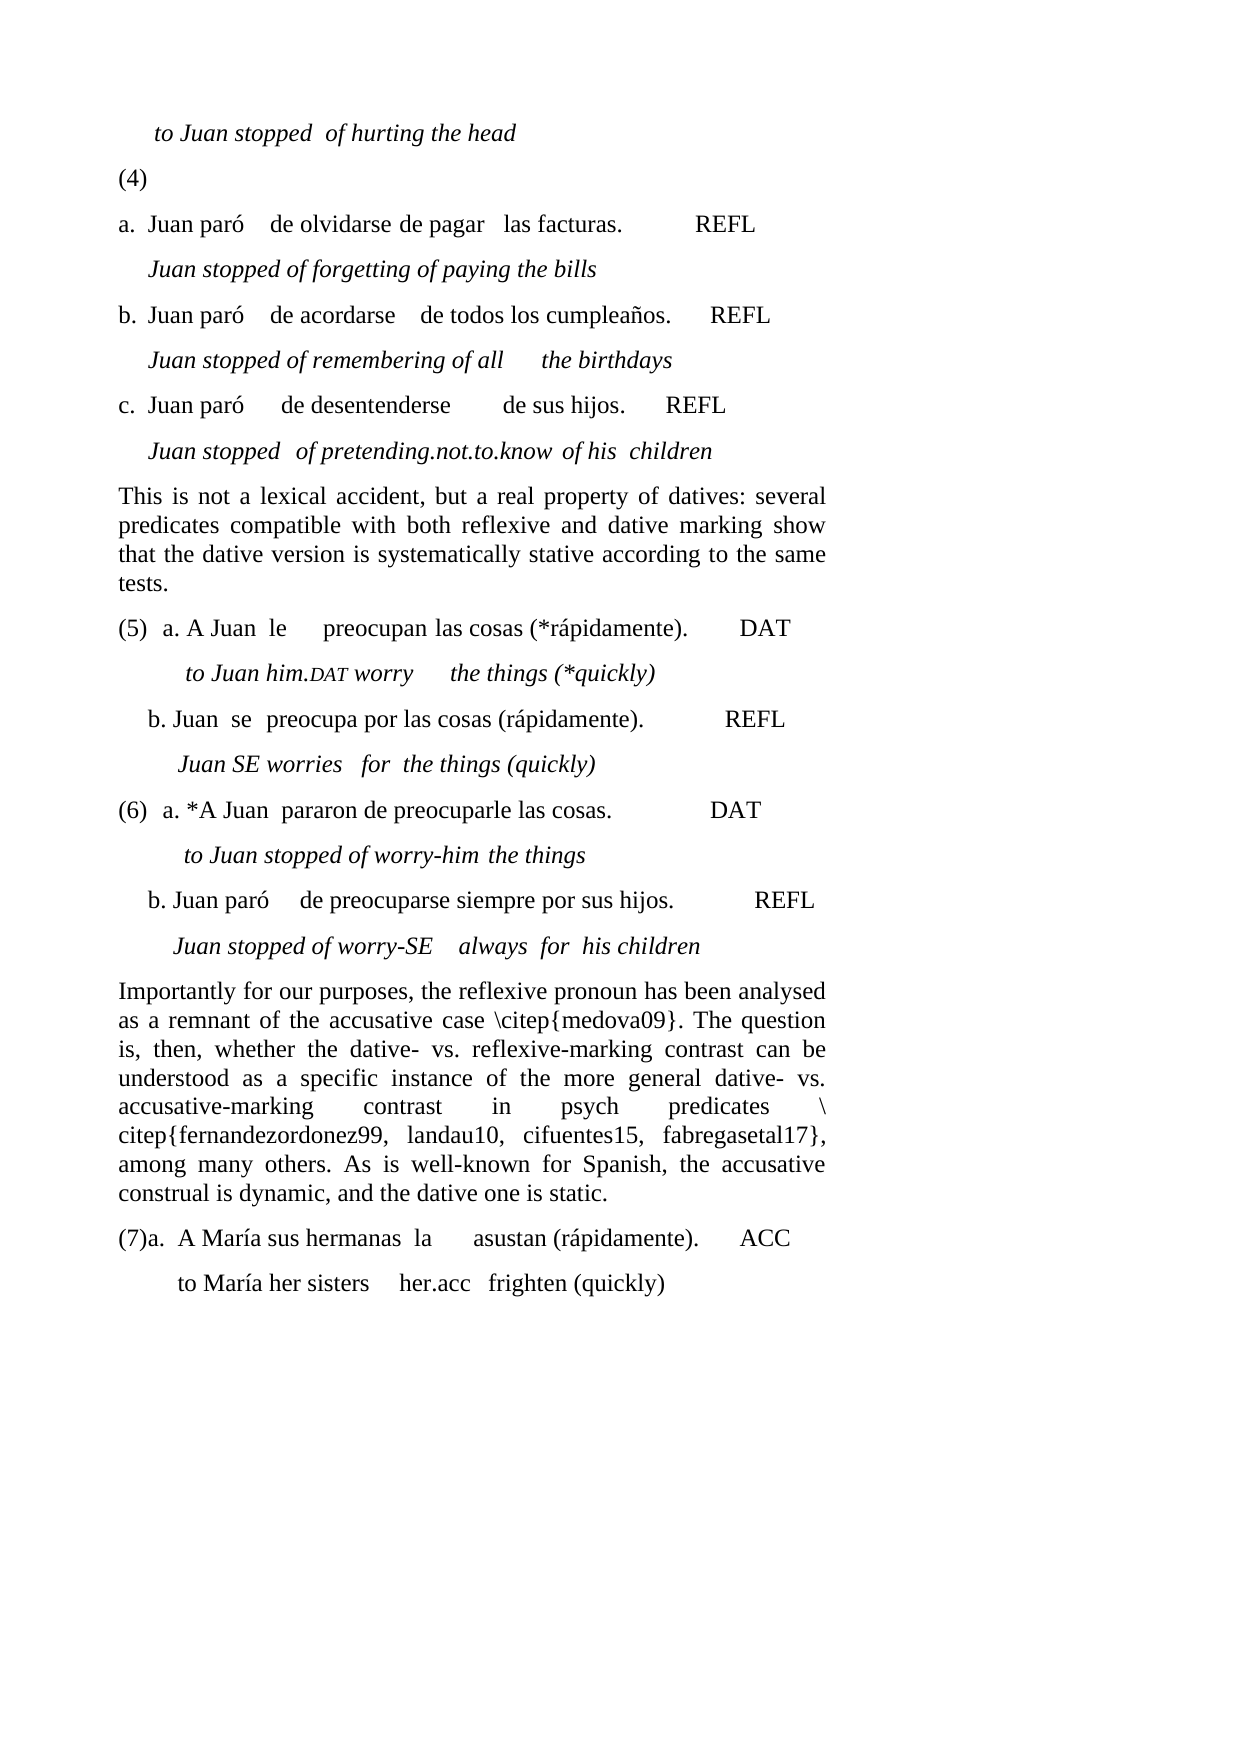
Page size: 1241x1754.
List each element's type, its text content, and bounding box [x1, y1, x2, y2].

text Juan stopped of forgetting of paying the bills [118, 254, 827, 283]
text to Juan him.dat worry the things (*quickly) [118, 658, 827, 687]
text (6) a. *A Juan pararon de preocuparle las cosas. DAT [118, 795, 827, 823]
text Juan SE worries for the things (quickly) [118, 749, 827, 778]
text to Juan stopped of hurting the head [118, 118, 827, 147]
text b. Juan paró de preocuparse siempre por sus hijos. REFL [118, 886, 827, 914]
text b. Juan se preocupa por las cosas (rápidamente). REFL [118, 704, 827, 733]
text Juan stopped of worry-SE always for his children [118, 931, 827, 960]
text (4) [118, 163, 827, 192]
text c. Juan paró de desentenderse de sus hijos. REFL [118, 391, 827, 419]
text (7) a. A María sus hermanas la asustan (rápidamente). ACC [118, 1223, 827, 1252]
text b. Juan paró de acordarse de todos los cumpleaños. REFL [118, 300, 827, 328]
text (5) a. A Juan le preocupan las cosas (*rápidamente). DAT [118, 613, 827, 642]
text This is not a lexical accident, but a real property of datives: several predicates compatible with both reflexive and dative marking show that the dative version is systematically stative according to the same tests. [118, 481, 827, 596]
text a. Juan paró de olvidarse de pagar las facturas. REFL [118, 209, 827, 238]
text Juan stopped of remembering of all the birthdays [118, 345, 827, 374]
text Juan stopped of pretending.not.to.know of his children [118, 436, 827, 465]
text to María her sisters her.acc frighten (quickly) [118, 1268, 827, 1297]
text Importantly for our purposes, the reflexive pronoun has been analysed as a remnant of the accusative case \citep{medova09}. The question is, then, whether the dative- vs. reflexive-marking contrast can be understood as a specific instance of the more general dative- vs. accusative-marking contrast in psych predicates \citep{fernandezordonez99, landau10, cifuentes15, fabregasetal17}, among many others. As is well-known for Spanish, the accusative construal is dynamic, and the dative one is static. [118, 976, 827, 1206]
text to Juan stopped of worry-him the things [118, 840, 827, 869]
